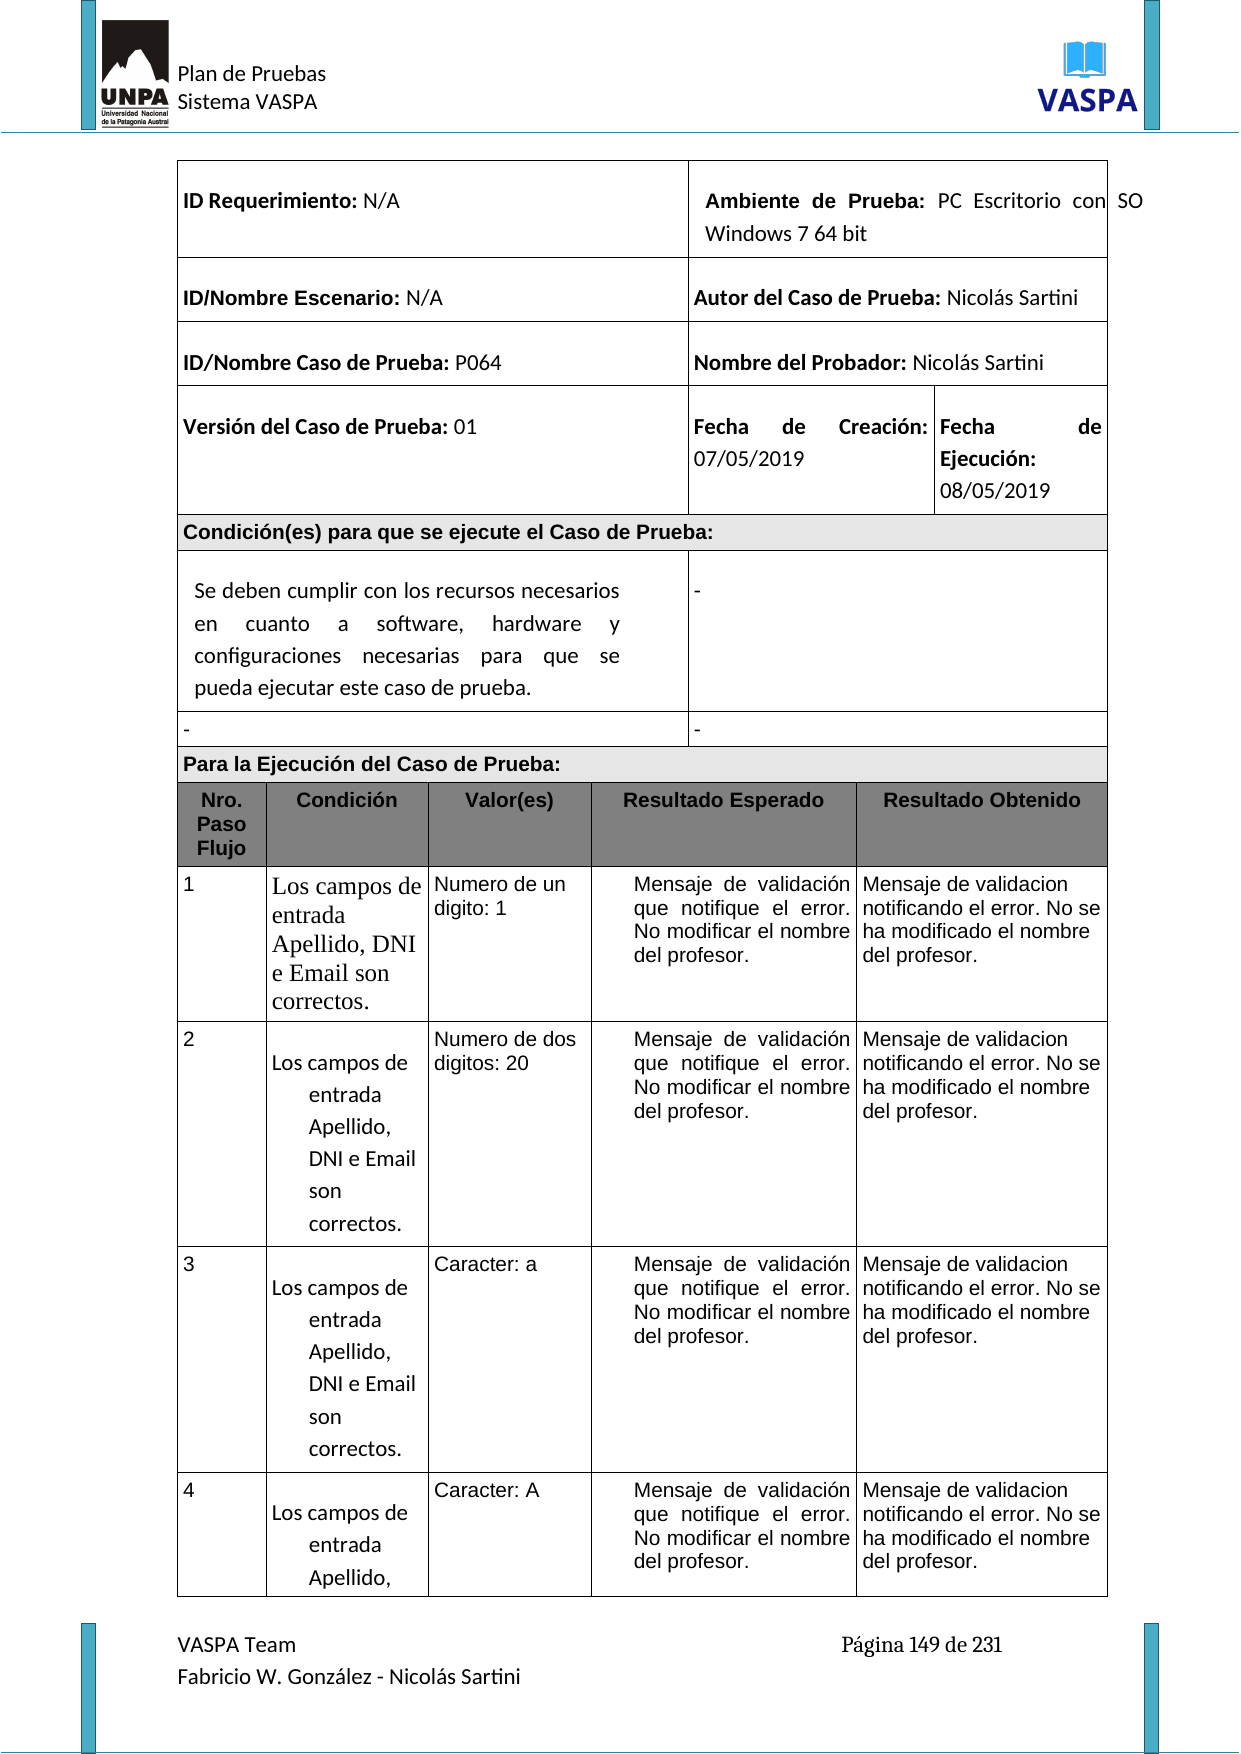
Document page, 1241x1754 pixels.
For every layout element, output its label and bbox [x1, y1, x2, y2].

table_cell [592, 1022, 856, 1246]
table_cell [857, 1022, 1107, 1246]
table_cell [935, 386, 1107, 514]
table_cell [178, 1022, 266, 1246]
picture [1032, 21, 1143, 132]
picture [100, 18, 170, 129]
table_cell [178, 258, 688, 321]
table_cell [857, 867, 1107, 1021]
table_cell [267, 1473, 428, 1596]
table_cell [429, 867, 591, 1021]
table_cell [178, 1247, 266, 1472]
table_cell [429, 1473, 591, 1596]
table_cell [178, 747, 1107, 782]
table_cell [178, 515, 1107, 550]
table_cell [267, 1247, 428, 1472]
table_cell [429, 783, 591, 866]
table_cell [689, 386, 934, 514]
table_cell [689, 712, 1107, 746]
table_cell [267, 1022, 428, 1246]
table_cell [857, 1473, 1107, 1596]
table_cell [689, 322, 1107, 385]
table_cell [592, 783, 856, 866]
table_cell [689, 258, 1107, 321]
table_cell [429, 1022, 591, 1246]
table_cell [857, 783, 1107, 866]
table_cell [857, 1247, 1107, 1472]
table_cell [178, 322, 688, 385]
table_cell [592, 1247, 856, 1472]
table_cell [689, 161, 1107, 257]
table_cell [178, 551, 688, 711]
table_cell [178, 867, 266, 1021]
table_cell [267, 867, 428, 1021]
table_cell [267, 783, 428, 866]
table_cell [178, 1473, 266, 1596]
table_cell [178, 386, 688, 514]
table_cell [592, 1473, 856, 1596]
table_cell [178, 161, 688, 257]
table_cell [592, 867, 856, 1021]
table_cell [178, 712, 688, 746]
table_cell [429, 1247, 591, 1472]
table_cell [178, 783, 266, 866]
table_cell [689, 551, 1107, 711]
